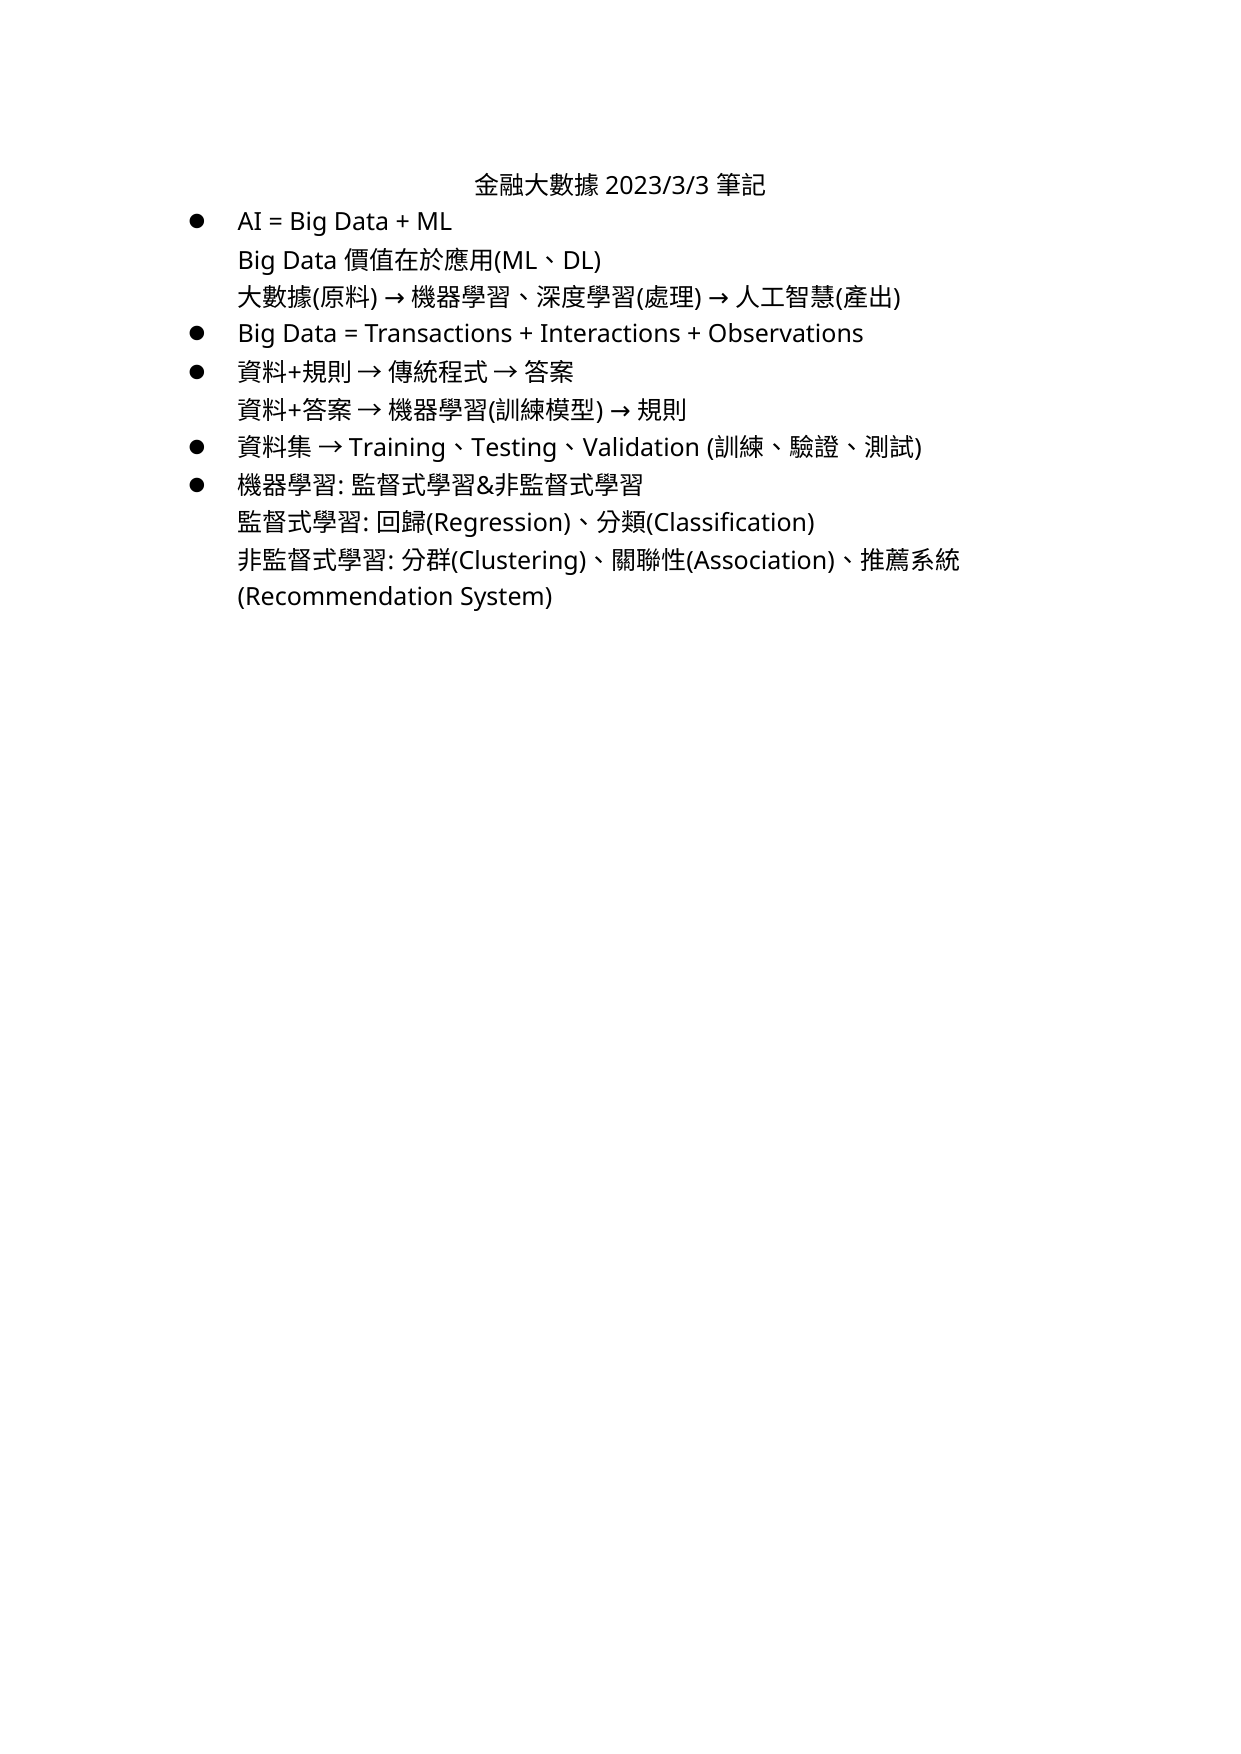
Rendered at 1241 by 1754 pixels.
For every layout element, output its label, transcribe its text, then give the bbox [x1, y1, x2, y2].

text 金融大數據 2023/3/3 筆記 [187, 164, 1053, 202]
list 機器學習: 監督式學習&非監督式學習 監督式學習: 回歸(Regression)、分類(Classification) 非監督式學習: 分群(Clustering)、關聯性(Association)、推薦系統(Recommendation System) [187, 464, 1053, 614]
list 資料+答案 → 機器學習(訓練模型) → 規則 [237, 389, 1053, 427]
list 資料集 → Training、Testing、Validation (訓練、驗證、測試) [187, 427, 1053, 464]
list Big Data 價值在於應用(ML、DL) [237, 239, 1053, 277]
list 資料+規則 → 傳統程式 → 答案 [187, 352, 1053, 389]
list AI = Big Data + ML [187, 202, 1053, 239]
list Big Data = Transactions + Interactions + Observations [187, 314, 1053, 352]
list 大數據(原料) → 機器學習、深度學習(處理) → 人工智慧(產出) [237, 277, 1053, 314]
